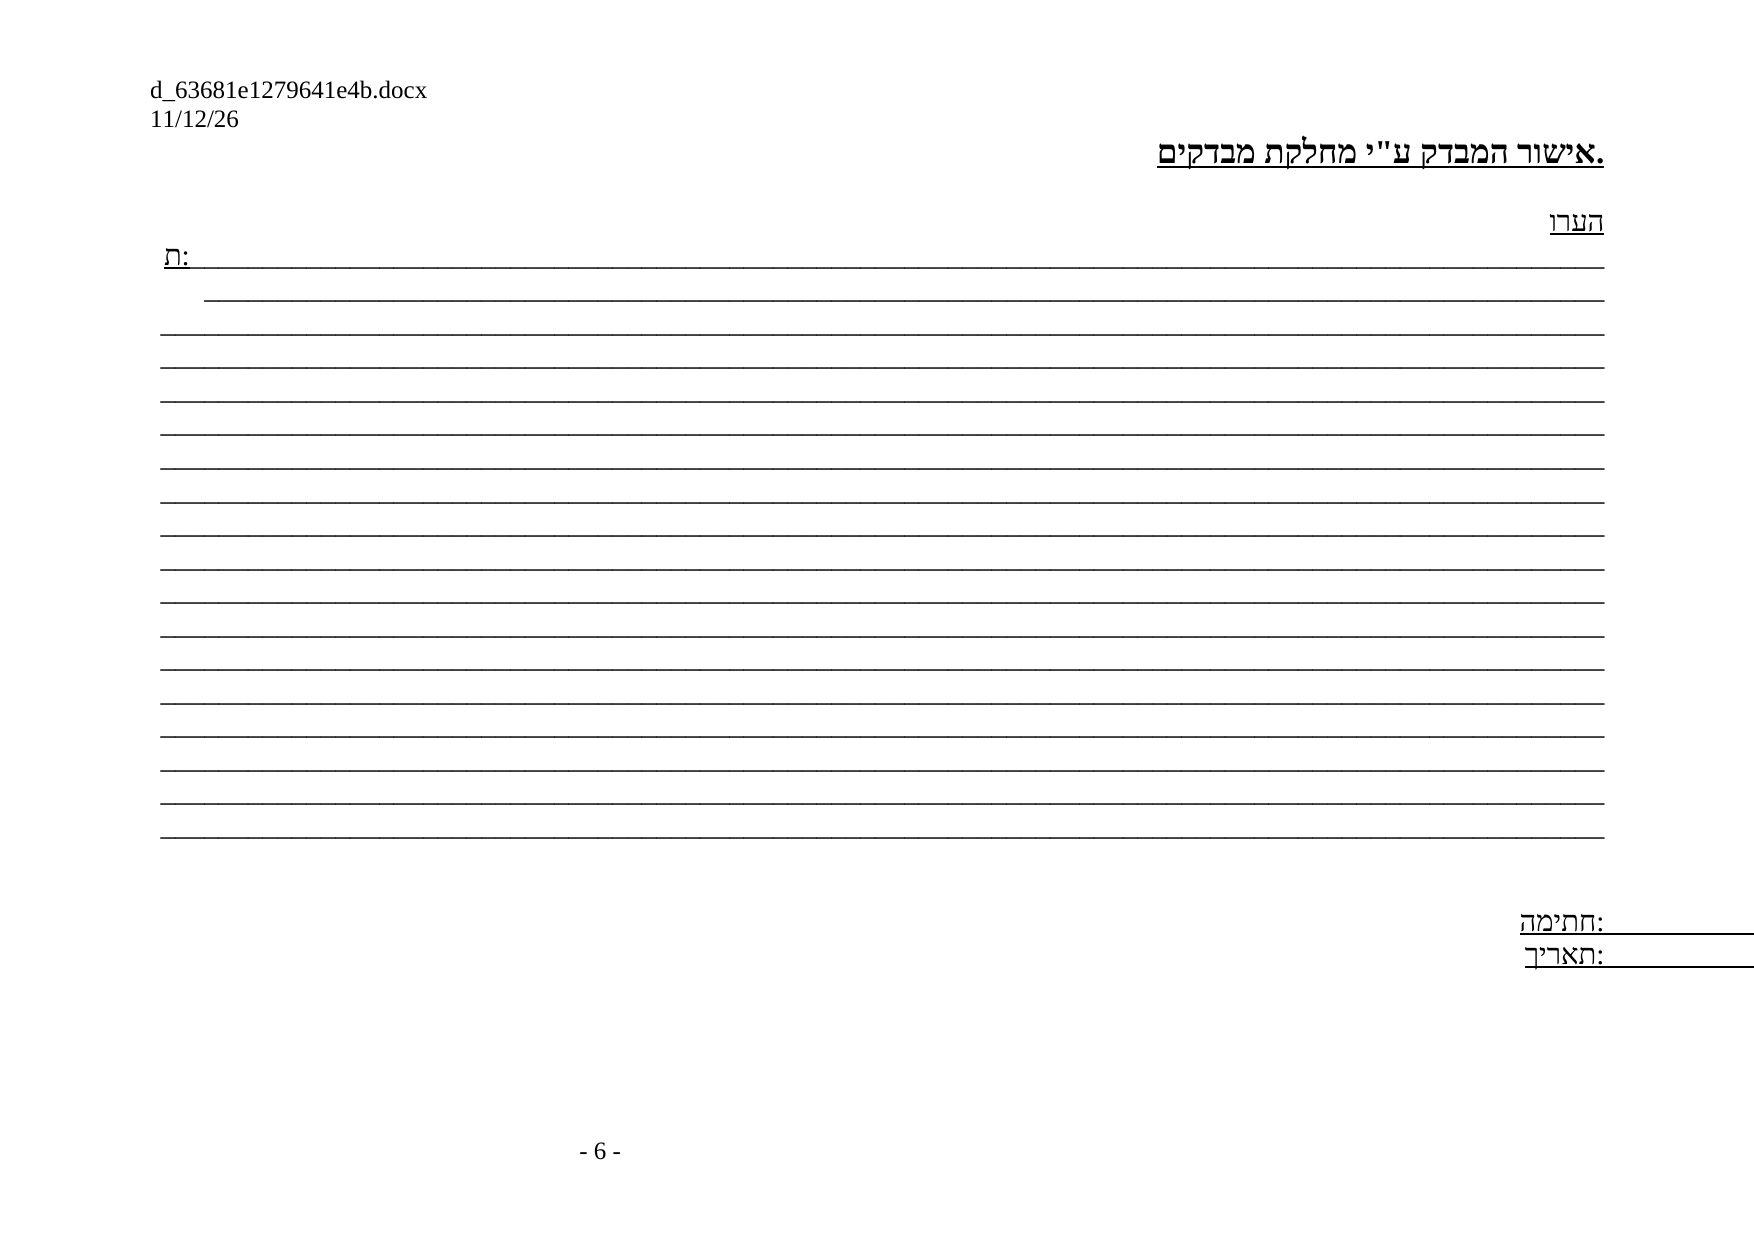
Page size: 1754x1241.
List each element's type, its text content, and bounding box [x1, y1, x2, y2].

text ___________________________________________________________________________________________________ [150, 741, 1604, 774]
text ___________________________________________________________________________________________________ [150, 406, 1604, 439]
text ___________________________________________________________________________________________________ [150, 506, 1604, 540]
text ___________________________________________________________________________________________________ [150, 439, 1604, 473]
text ___________________________________________________________________________________________________ [150, 540, 1604, 573]
text ___________________________________________________________________________________________________ [150, 473, 1604, 506]
text ___________________________________________________________________________________________________ [150, 674, 1604, 707]
text תאריך: [150, 937, 1604, 971]
text חתימה: [150, 904, 1604, 937]
text אישור המבדק ע"י מחלקת מבדקים. [150, 132, 1604, 171]
text ___________________________________________________________________________________________________ [150, 372, 1604, 406]
text ___________________________________________________________________________________________________ [150, 607, 1604, 640]
text ___________________________________________________________________________________________________ [150, 305, 1604, 338]
text הערות:_________________________________________________________________________________________________________________________________________________________________________________________________ [150, 204, 1604, 305]
text ___________________________________________________________________________________________________ [150, 640, 1604, 674]
text ___________________________________________________________________________________________________ [150, 573, 1604, 607]
text ___________________________________________________________________________________________________ [150, 707, 1604, 741]
text ___________________________________________________________________________________________________ [150, 338, 1604, 372]
text ___________________________________________________________________________________________________ [150, 774, 1604, 808]
text ___________________________________________________________________________________________________ [150, 808, 1604, 842]
